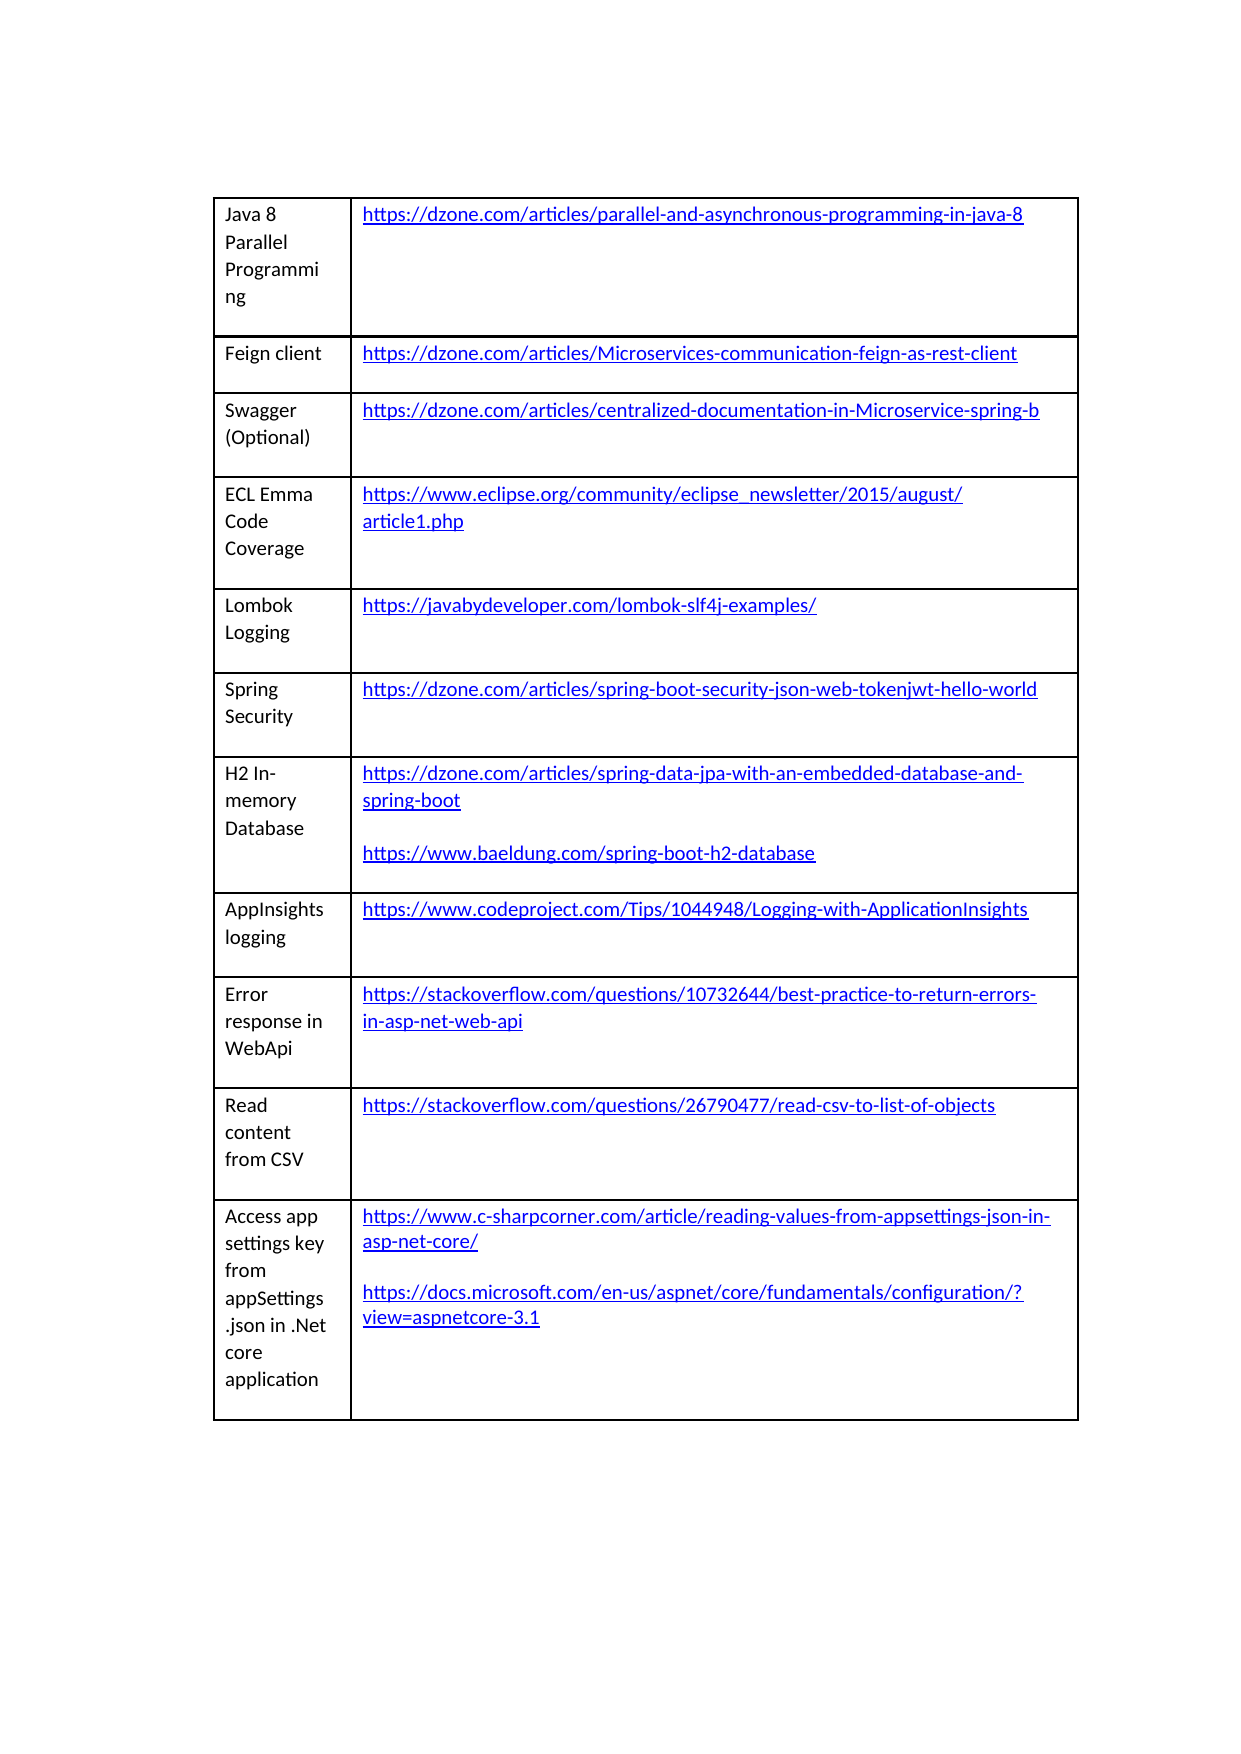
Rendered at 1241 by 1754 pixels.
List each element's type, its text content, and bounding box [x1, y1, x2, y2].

table_header https://dzone.com/articles/parallel-and-asynchronous-programming-in-java-8 [352, 199, 1077, 335]
table_cell https://www.codeproject.com/Tips/1044948/Logging-with-ApplicationInsights [352, 894, 1077, 976]
table_cell https://stackoverflow.com/questions/10732644/best-practice-to-return-errors-in-asp-net-web-api [352, 978, 1077, 1087]
table_cell https://dzone.com/articles/Microservices-communication-feign-as-rest-client [352, 338, 1077, 392]
table_cell ECL Emma Code Coverage [215, 478, 350, 587]
table_header Java 8 Parallel Programming [215, 199, 350, 335]
table_cell Swagger (Optional) [215, 394, 350, 476]
table_cell AppInsights logging [215, 894, 350, 976]
table_cell Spring Security [215, 674, 350, 756]
table_cell Access app settings key from appSettings.json in .Net core application [215, 1201, 350, 1418]
table_cell https://dzone.com/articles/spring-data-jpa-with-an-embedded-database-and-spring-boot https://www.baeldung.com/spring-boot-h2-database [352, 758, 1077, 892]
table_cell Lombok Logging [215, 590, 350, 672]
table_cell Error response in WebApi [215, 978, 350, 1087]
table_cell Read content from CSV [215, 1089, 350, 1198]
table_cell Feign client [215, 338, 350, 392]
table_cell https://dzone.com/articles/centralized-documentation-in-Microservice-spring-b [352, 394, 1077, 476]
table_cell H2 In-memory Database [215, 758, 350, 892]
table_cell https://www.eclipse.org/community/eclipse_newsletter/2015/august/article1.php [352, 478, 1077, 587]
table_cell https://dzone.com/articles/spring-boot-security-json-web-tokenjwt-hello-world [352, 674, 1077, 756]
table_cell https://stackoverflow.com/questions/26790477/read-csv-to-list-of-objects [352, 1089, 1077, 1198]
table_cell https://www.c-sharpcorner.com/article/reading-values-from-appsettings-json-in-asp-net-core/ https://docs.microsoft.com/en-us/aspnet/core/fundamentals/configuration/?view=aspnetcore-3.1 [352, 1201, 1077, 1418]
table_cell https://javabydeveloper.com/lombok-slf4j-examples/ [352, 590, 1077, 672]
